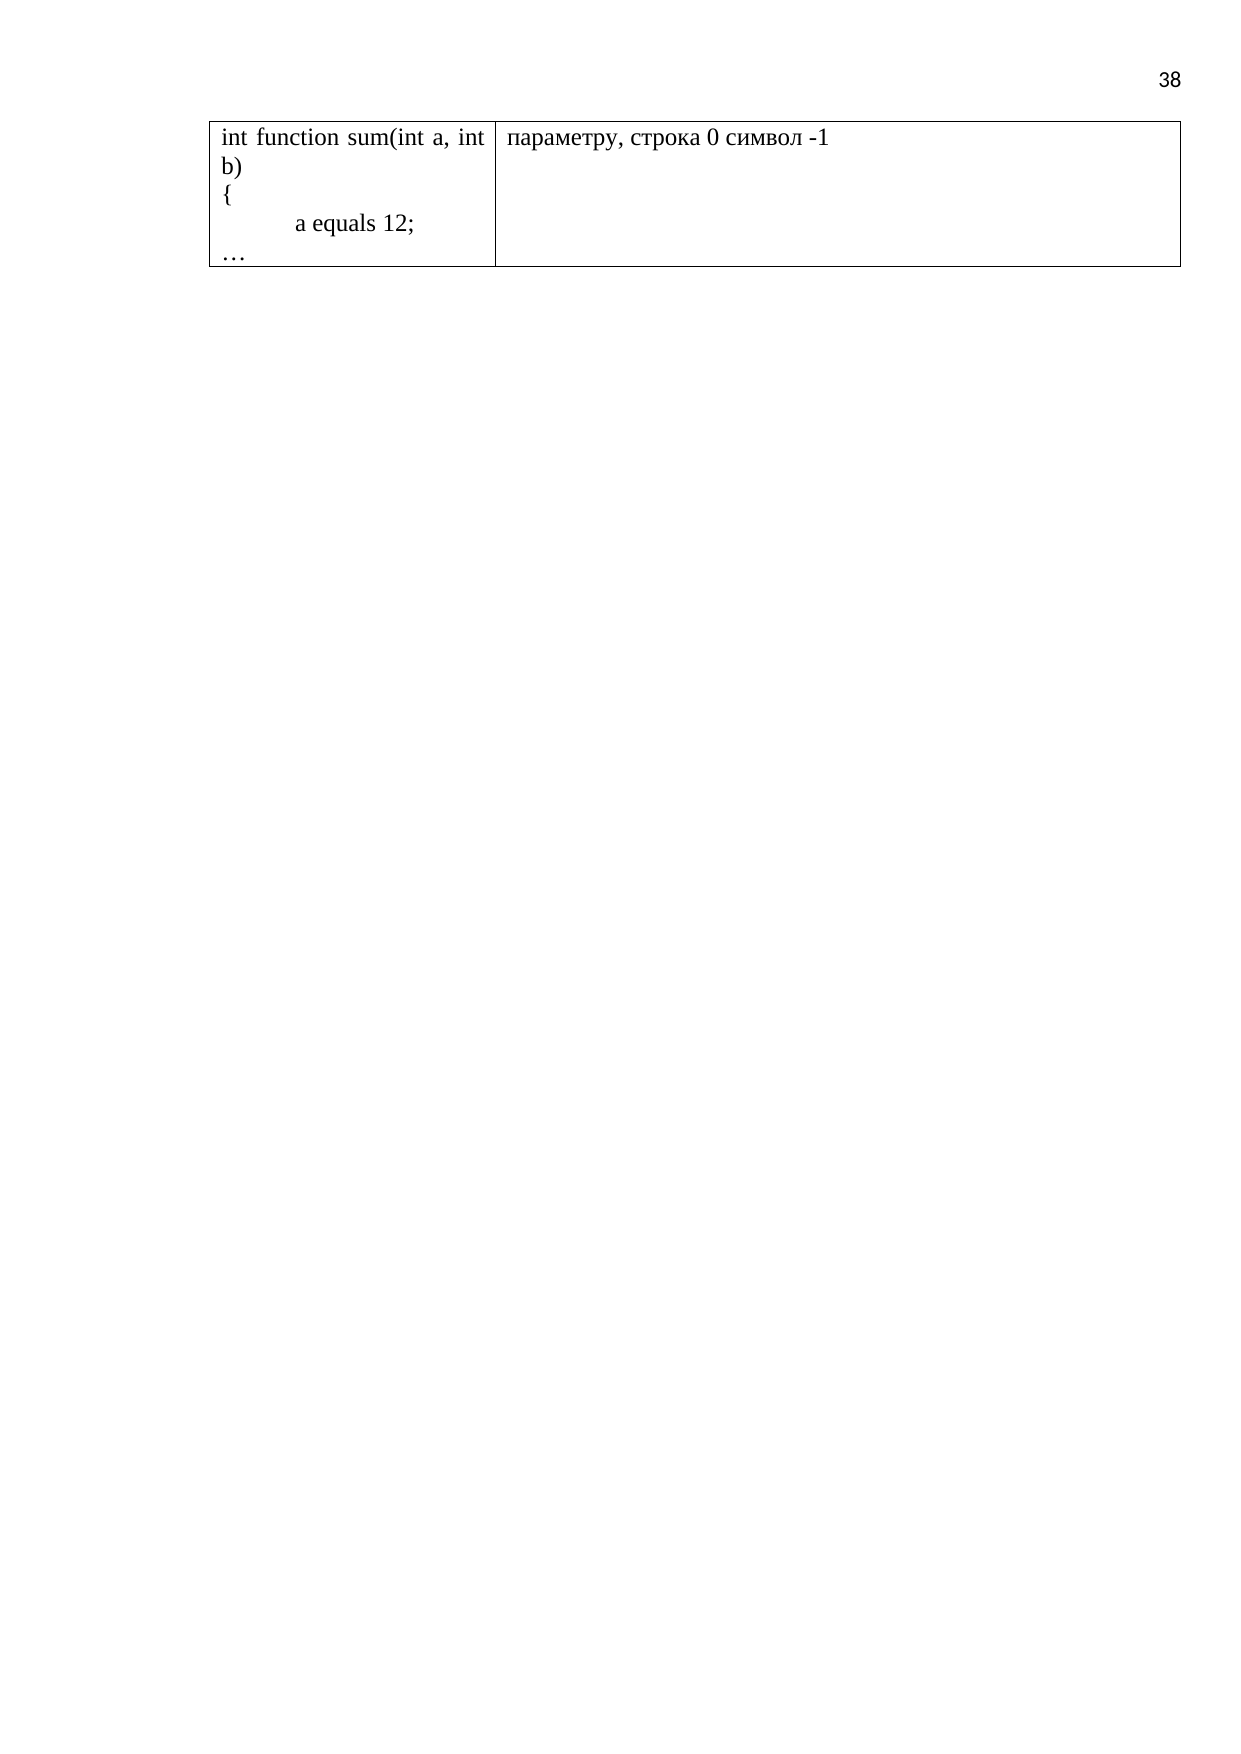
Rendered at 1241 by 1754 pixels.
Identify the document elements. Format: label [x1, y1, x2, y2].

table_cell [496, 122, 1180, 266]
table_cell [210, 122, 495, 266]
